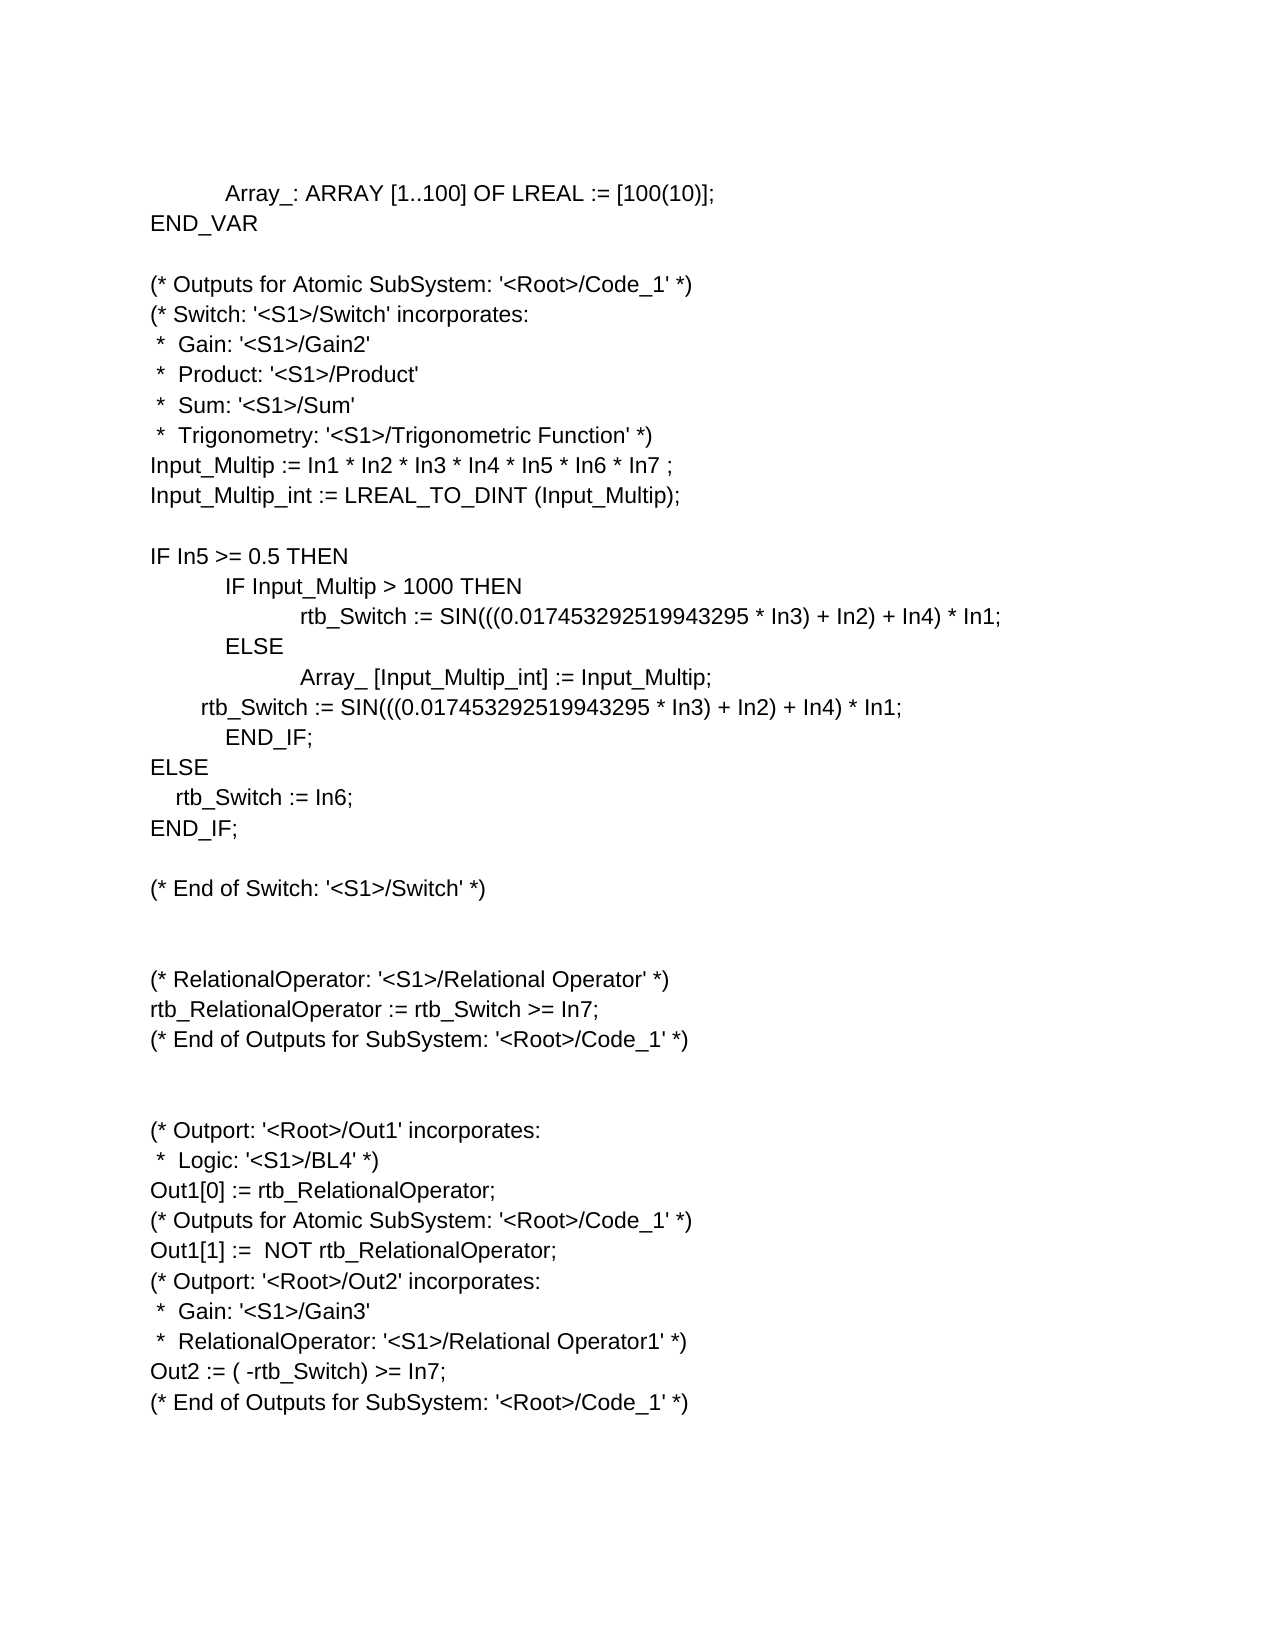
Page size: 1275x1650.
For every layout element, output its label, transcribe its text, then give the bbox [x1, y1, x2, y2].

text * Trigonometry: '<S1>/Trigonometric Function' *) [150, 422, 1125, 448]
text ELSE [150, 754, 1125, 781]
text Array_: ARRAY [1..100] OF LREAL := [100(10)]; [150, 180, 1125, 207]
text rtb_RelationalOperator := rtb_Switch >= In7; [150, 996, 1125, 1022]
text rtb_Switch := SIN(((0.017453292519943295 * In3) + In2) + In4) * In1; [150, 694, 1125, 720]
text (* Outport: '<Root>/Out1' incorporates: [150, 1117, 1125, 1143]
text IF In5 >= 0.5 THEN [150, 543, 1125, 569]
text IF Input_Multip > 1000 THEN [150, 573, 1125, 599]
text Out1[0] := rtb_RelationalOperator; [150, 1177, 1125, 1203]
text Input_Multip_int := LREAL_TO_DINT (Input_Multip); [150, 482, 1125, 509]
text Out2 := ( -rtb_Switch) >= In7; [150, 1358, 1125, 1385]
text (* RelationalOperator: '<S1>/Relational Operator' *) [150, 966, 1125, 992]
text Input_Multip := In1 * In2 * In3 * In4 * In5 * In6 * In7 ; [150, 452, 1125, 478]
text (* Outport: '<Root>/Out2' incorporates: [150, 1268, 1125, 1294]
text rtb_Switch := In6; [150, 784, 1125, 811]
text (* Switch: '<S1>/Switch' incorporates: [150, 301, 1125, 327]
text END_IF; [150, 724, 1125, 750]
text * Sum: '<S1>/Sum' [150, 392, 1125, 418]
text * Gain: '<S1>/Gain3' [150, 1298, 1125, 1324]
text * RelationalOperator: '<S1>/Relational Operator1' *) [150, 1328, 1125, 1354]
text * Gain: '<S1>/Gain2' [150, 331, 1125, 358]
text * Product: '<S1>/Product' [150, 361, 1125, 388]
text END_IF; [150, 814, 1125, 841]
text END_VAR [150, 210, 1125, 237]
text (* End of Outputs for SubSystem: '<Root>/Code_1' *) [150, 1388, 1125, 1415]
text Out1[1] := NOT rtb_RelationalOperator; [150, 1237, 1125, 1264]
text Array_ [Input_Multip_int] := Input_Multip; [150, 663, 1125, 690]
text rtb_Switch := SIN(((0.017453292519943295 * In3) + In2) + In4) * In1; [150, 603, 1125, 629]
text * Logic: '<S1>/BL4' *) [150, 1147, 1125, 1173]
text (* Outputs for Atomic SubSystem: '<Root>/Code_1' *) [150, 1207, 1125, 1234]
text (* End of Outputs for SubSystem: '<Root>/Code_1' *) [150, 1026, 1125, 1052]
text (* End of Switch: '<S1>/Switch' *) [150, 875, 1125, 901]
text ELSE [150, 633, 1125, 660]
text (* Outputs for Atomic SubSystem: '<Root>/Code_1' *) [150, 271, 1125, 297]
